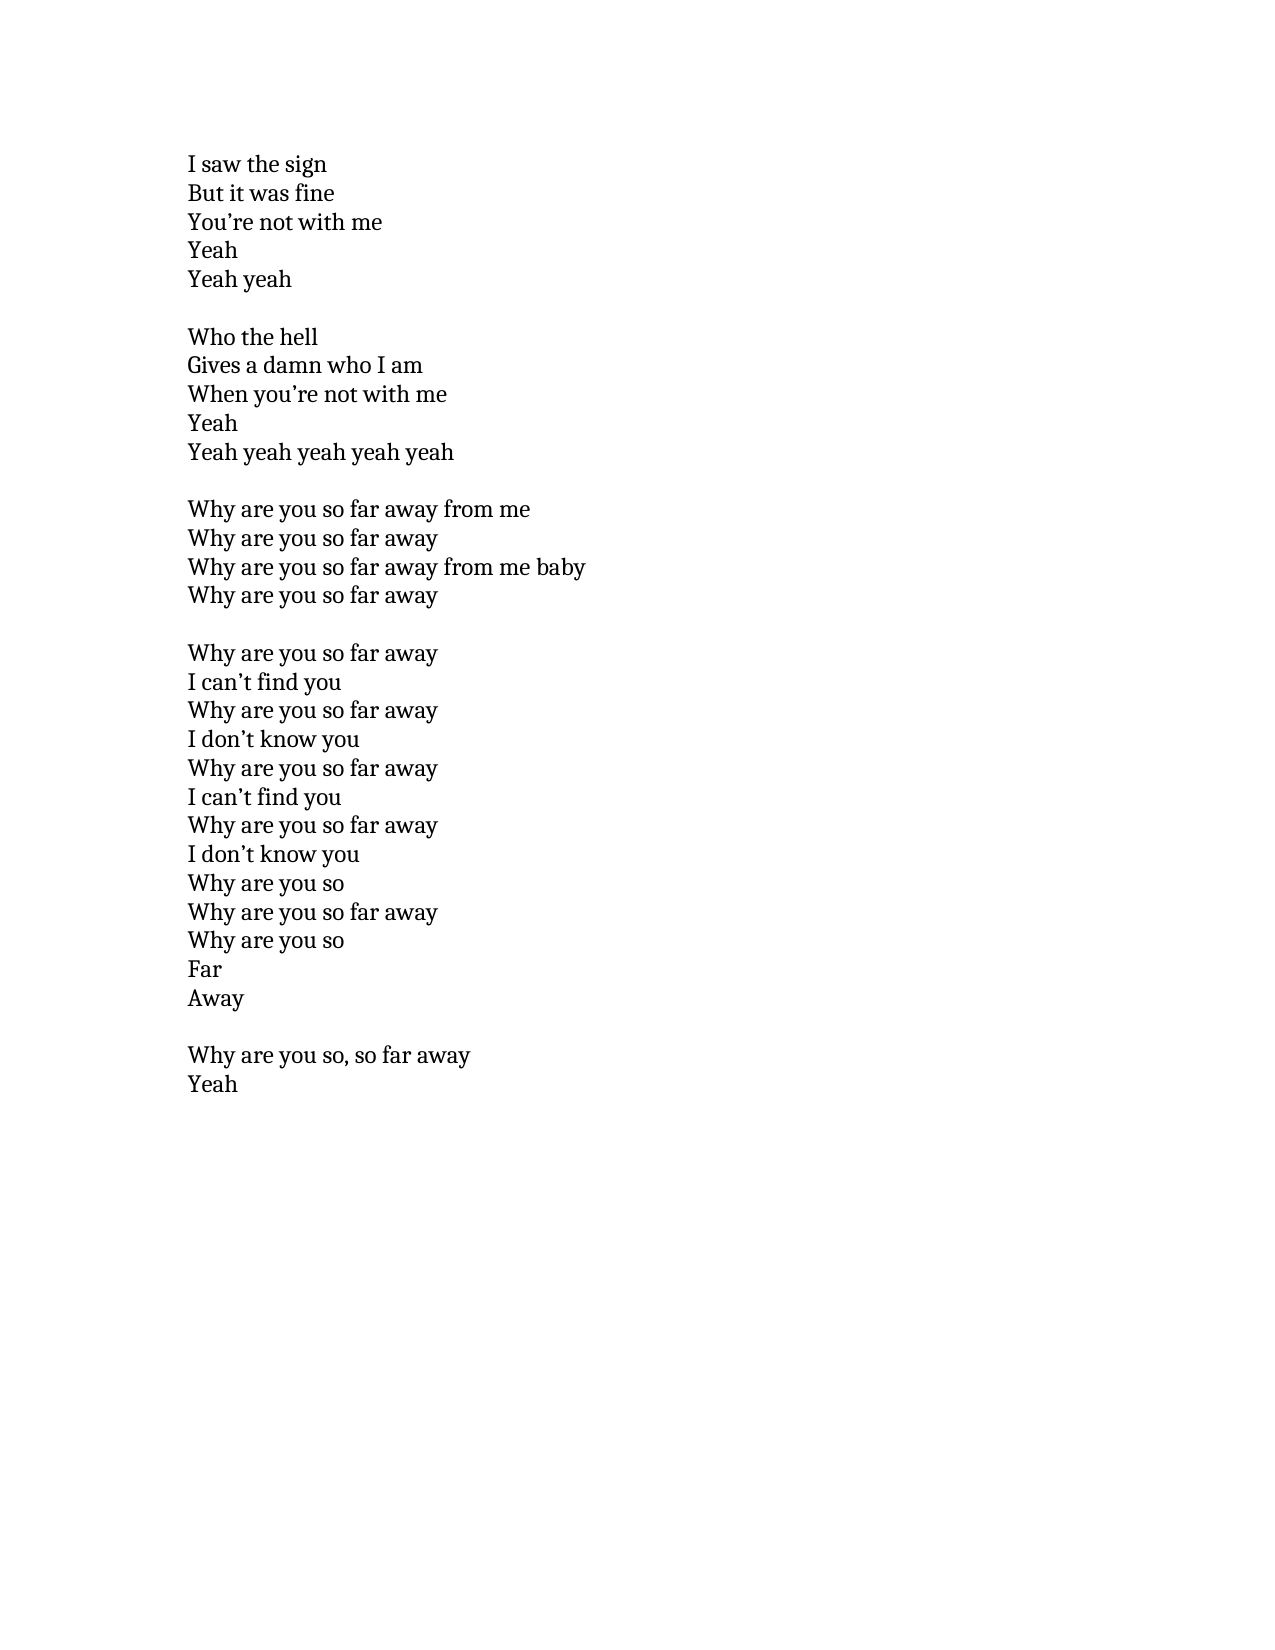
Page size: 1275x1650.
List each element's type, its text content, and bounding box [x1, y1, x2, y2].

text Why are you so far away [187, 524, 1087, 552]
text Why are you so far away [187, 897, 1087, 926]
text Away [187, 984, 1087, 1012]
text Why are you so [187, 926, 1087, 955]
text When you’re not with me [187, 380, 1087, 409]
text Why are you so far away [187, 639, 1087, 667]
text Why are you so, so far away [187, 1041, 1087, 1070]
text Why are you so [187, 869, 1087, 897]
text Yeah yeah yeah yeah yeah [187, 437, 1087, 466]
text Why are you so far away [187, 696, 1087, 725]
text Yeah yeah [187, 265, 1087, 294]
text Who the hell [187, 322, 1087, 351]
text Far [187, 955, 1087, 984]
text Yeah [187, 409, 1087, 437]
text Why are you so far away from me baby [187, 552, 1087, 581]
text You’re not with me [187, 207, 1087, 236]
text But it was fine [187, 179, 1087, 207]
text I saw the sign [187, 150, 1087, 179]
text Why are you so far away [187, 754, 1087, 782]
text I don’t know you [187, 840, 1087, 869]
text I can’t find you [187, 782, 1087, 811]
text Why are you so far away [187, 581, 1087, 610]
text I don’t know you [187, 725, 1087, 754]
text Yeah [187, 1070, 1087, 1099]
text Yeah [187, 236, 1087, 265]
text Why are you so far away from me [187, 495, 1087, 524]
text Why are you so far away [187, 811, 1087, 840]
text I can’t find you [187, 667, 1087, 696]
text Gives a damn who I am [187, 351, 1087, 380]
